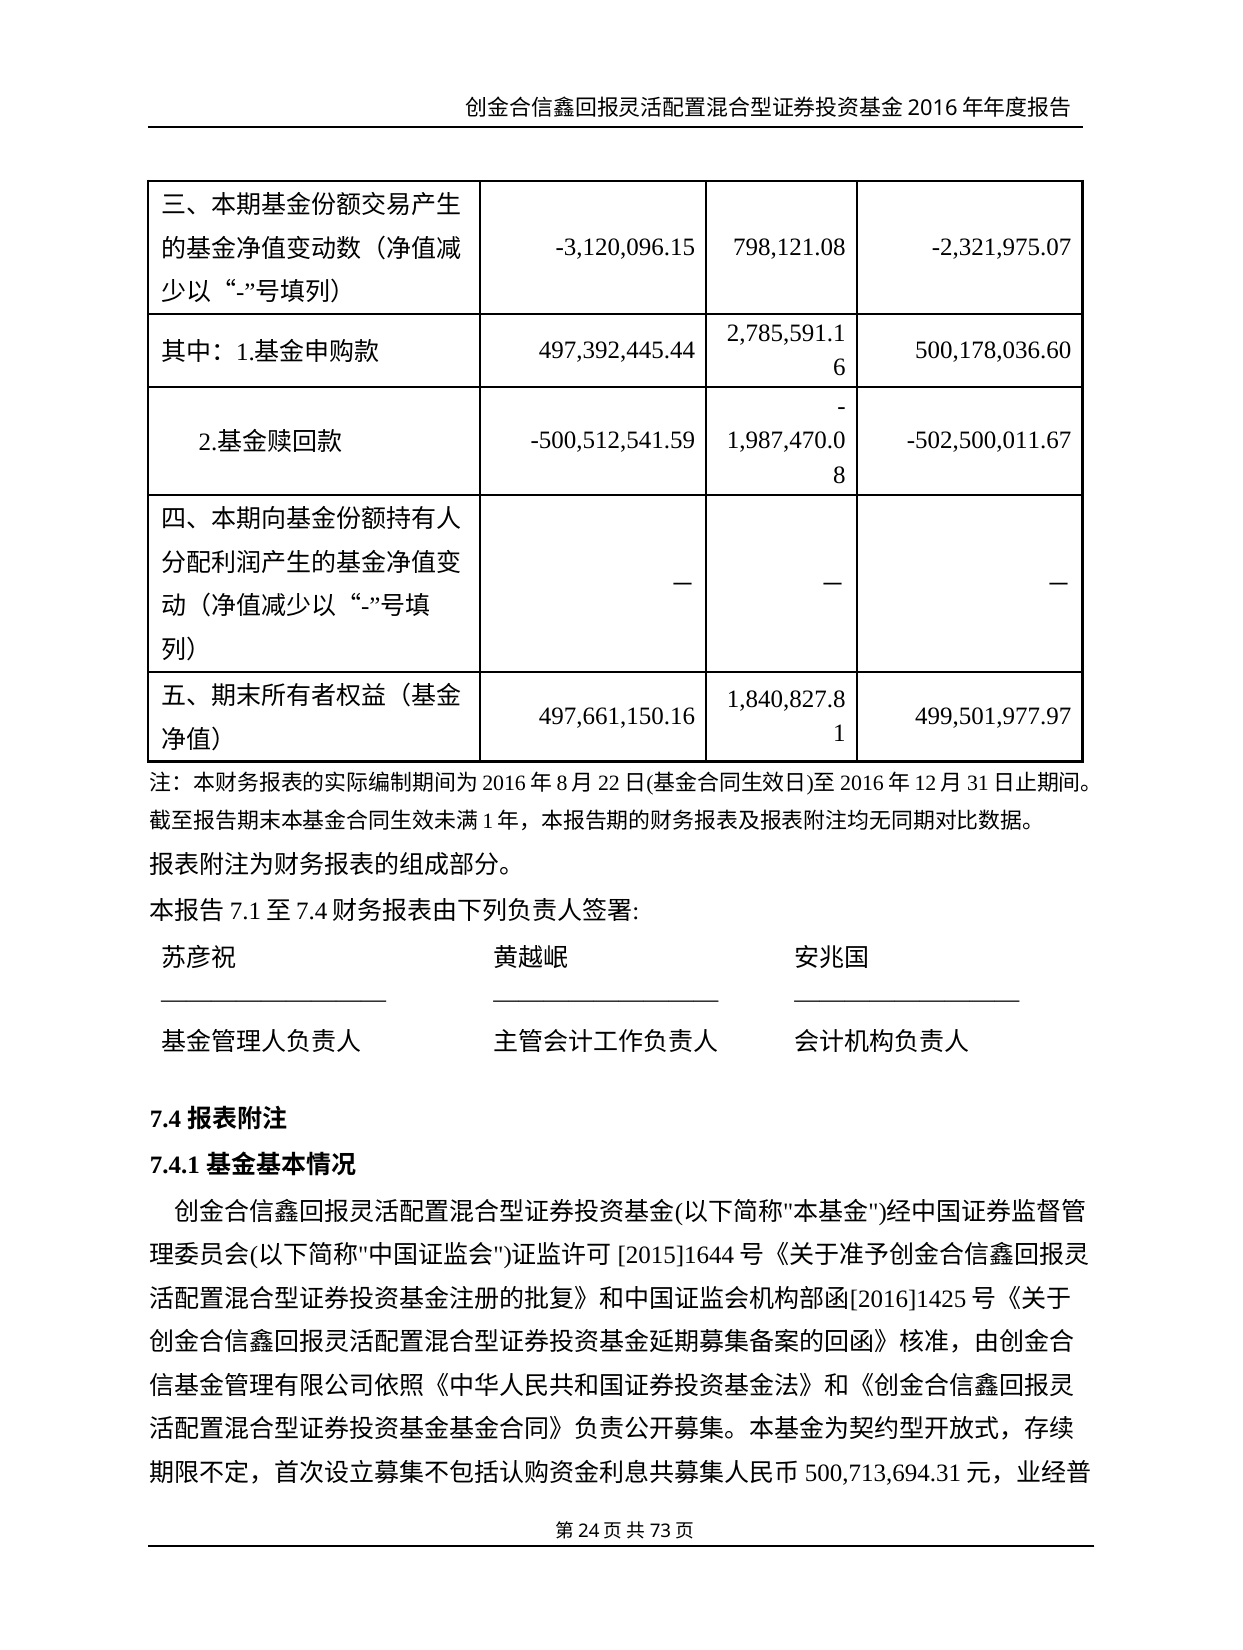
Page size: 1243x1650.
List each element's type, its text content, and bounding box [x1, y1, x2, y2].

table_cell 497,661,150.16 [481, 673, 705, 760]
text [149, 1191, 1094, 1488]
table_cell -502,500,011.67 [858, 388, 1081, 494]
text 7.4 报表附注 [149, 1098, 1094, 1135]
table_cell 1,840,827.81 [707, 673, 856, 760]
table_cell -500,512,541.59 [481, 388, 705, 494]
table_cell -2,321,975.07 [858, 182, 1081, 313]
table_cell 2,785,591.16 [707, 315, 856, 386]
table_cell 四、本期向基金份额持有人分配利润产生的基金净值变动（净值减少以“-”号填列） [149, 496, 479, 671]
table_cell － [858, 496, 1081, 671]
table_cell 798,121.08 [707, 182, 856, 313]
table_header 安兆国 ————————— 会计机构负责人 [781, 934, 1082, 1062]
table_cell 2.基金赎回款 [149, 388, 479, 494]
table_cell － [707, 496, 856, 671]
text 报表附注为财务报表的组成部分。 [149, 844, 1094, 881]
table_cell 499,501,977.97 [858, 673, 1081, 760]
table_cell -3,120,096.15 [481, 182, 705, 313]
text 本报告7.1至7.4财务报表由下列负责人签署: [149, 891, 1094, 927]
table_cell 三、本期基金份额交易产生的基金净值变动数（净值减少以“-”号填列） [149, 182, 479, 313]
table_header 苏彦祝 ————————— 基金管理人负责人 [148, 934, 480, 1062]
text 注：本财务报表的实际编制期间为2016年8月22日(基金合同生效日)至2016年12月31日止期间。截至报告期末本基金合同生效未满1年，本报告期的财务报表及报表附注均无同期对比数据。 [149, 765, 1094, 835]
table_cell 497,392,445.44 [481, 315, 705, 386]
table_cell 其中：1.基金申购款 [149, 315, 479, 386]
table_header 黄越岷 ————————— 主管会计工作负责人 [480, 934, 781, 1062]
table_cell 五、期末所有者权益（基金净值） [149, 673, 479, 760]
text 7.4.1 基金基本情况 [149, 1145, 1094, 1181]
table_cell -1,987,470.08 [707, 388, 856, 494]
table_cell 500,178,036.60 [858, 315, 1081, 386]
table_cell － [481, 496, 705, 671]
